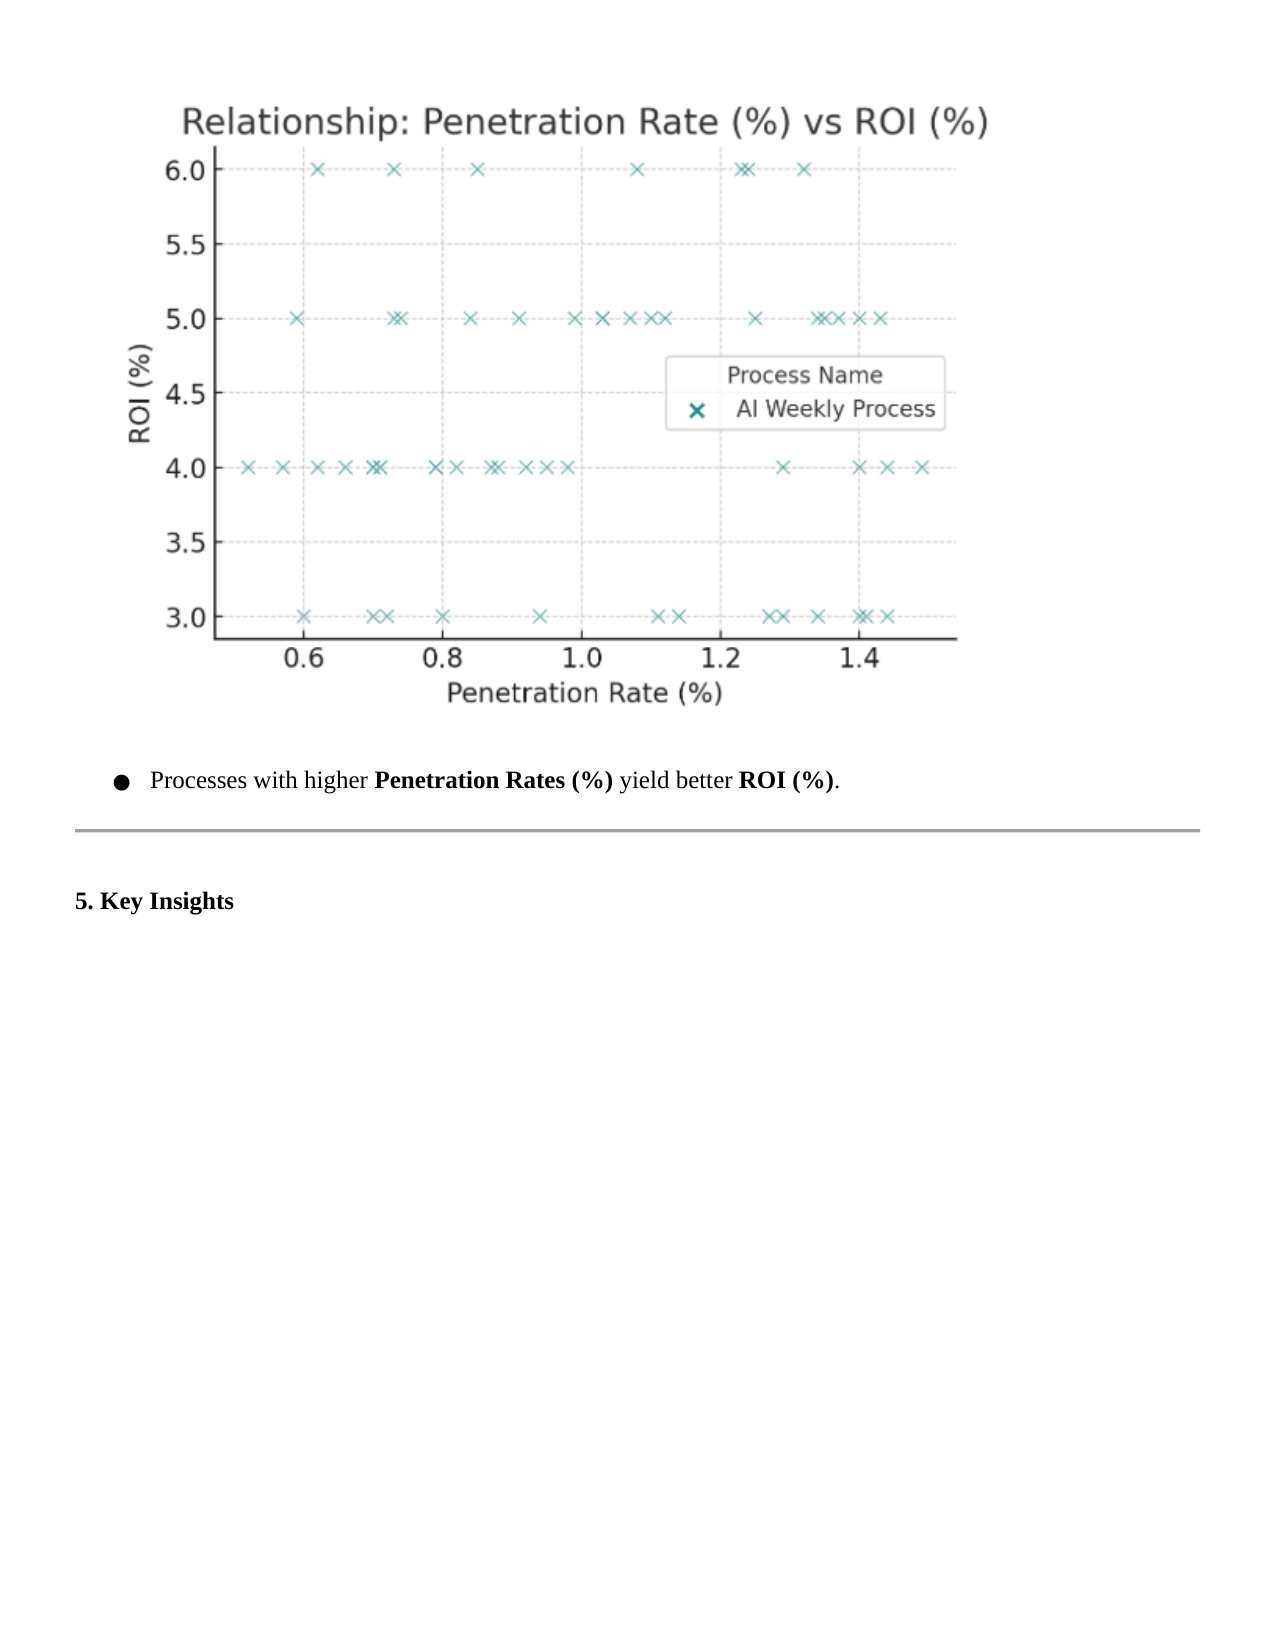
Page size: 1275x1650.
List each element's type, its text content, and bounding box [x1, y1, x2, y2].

picture [112, 75, 1054, 729]
list Processes with higher Penetration Rates (%) yield better ROI (%). [112, 757, 1200, 800]
text 5. Key Insights [75, 886, 1200, 915]
